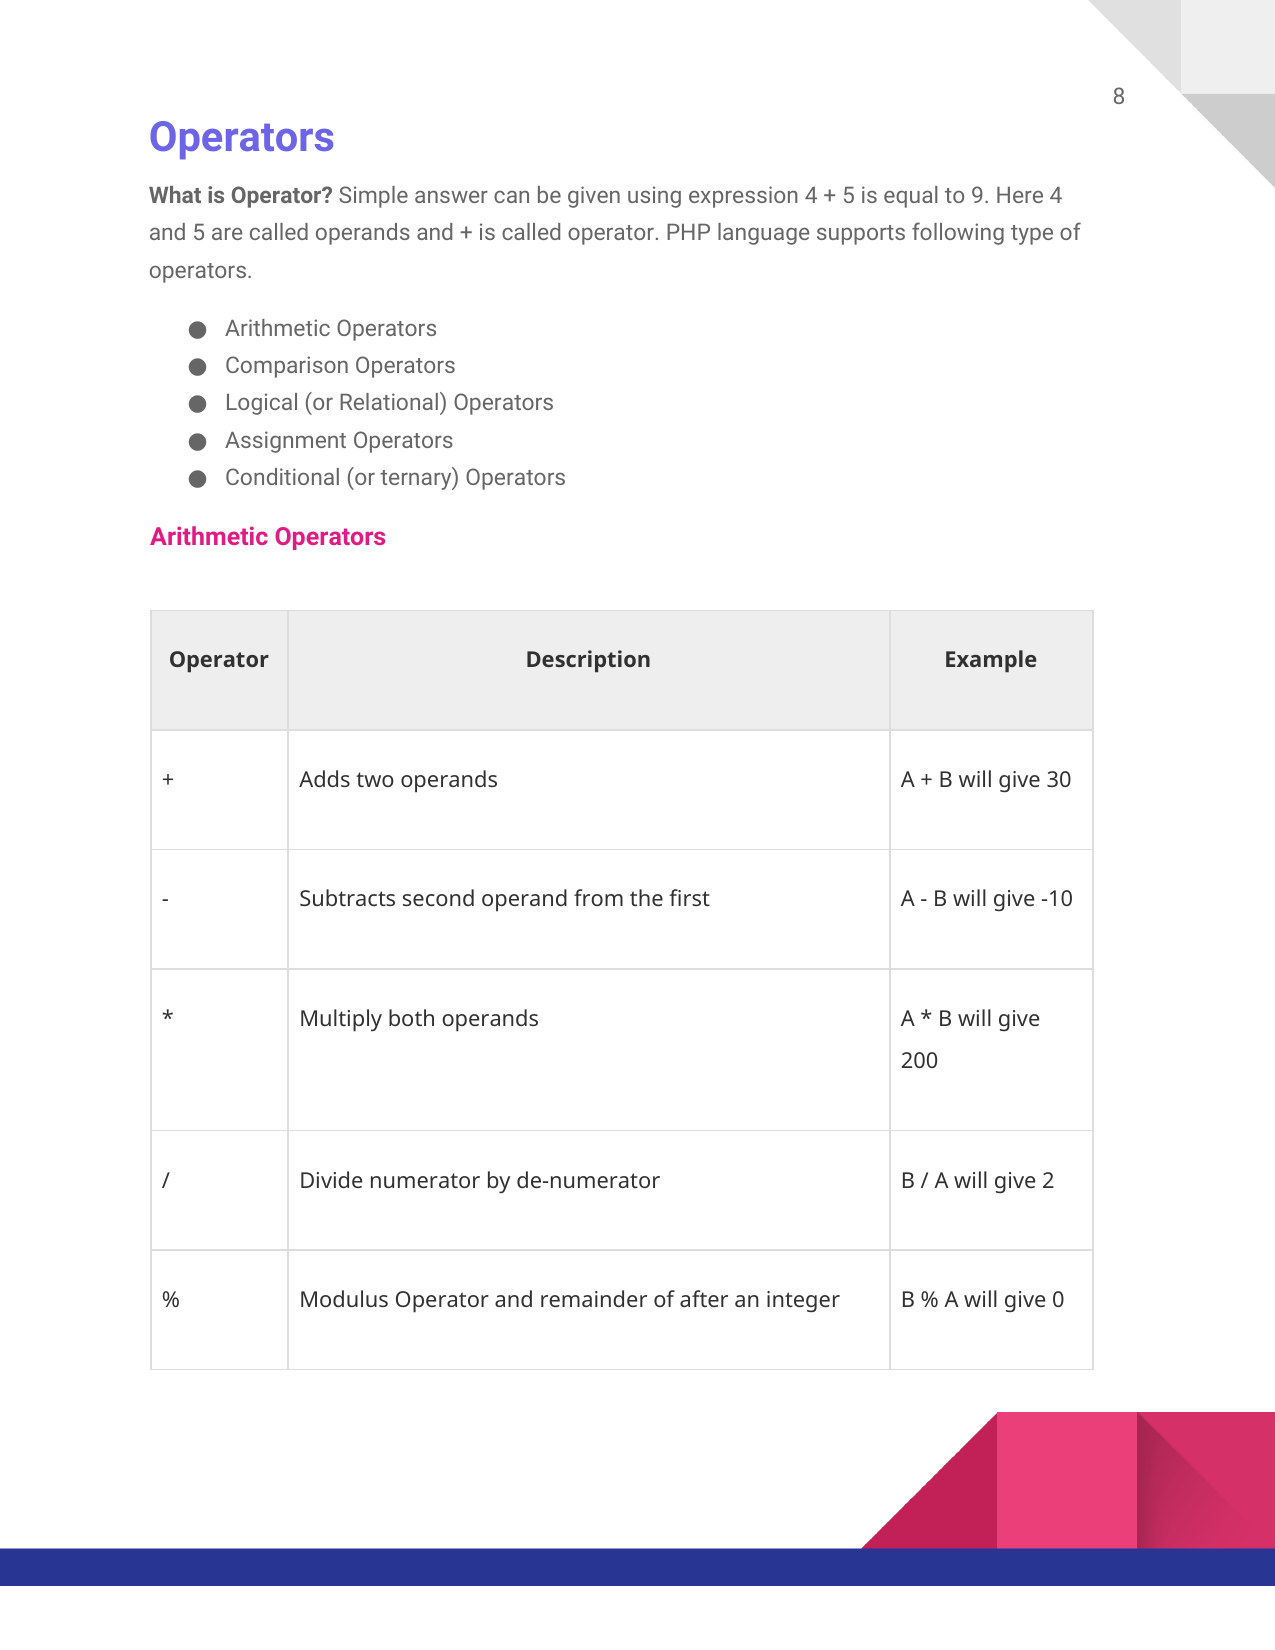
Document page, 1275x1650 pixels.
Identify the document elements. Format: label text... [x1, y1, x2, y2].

subtitle Operators [148, 112, 1125, 161]
list Assignment Operators [187, 427, 1125, 454]
table_cell - [152, 850, 287, 968]
table_cell A + B will give 30 [891, 731, 1092, 848]
subtitle Arithmetic Operators [150, 522, 1125, 551]
table_cell / [152, 1131, 287, 1249]
table_cell B % A will give 0 [891, 1251, 1092, 1369]
text What is Operator? Simple answer can be given using expression 4 + 5 is equal to 9. Here 4 and 5 are called operands and + is called operator. PHP language supports following type of operators. [148, 182, 1125, 284]
table_header Description [289, 611, 889, 729]
list Comparison Operators [187, 352, 1125, 379]
table_cell + [152, 731, 287, 848]
table_cell A * B will give 200 [891, 970, 1092, 1130]
table_cell A - B will give -10 [891, 850, 1092, 968]
table_cell % [152, 1251, 287, 1369]
picture [1087, 0, 1275, 188]
table_header Operator [152, 611, 287, 729]
table_cell Divide numerator by de-numerator [289, 1131, 889, 1249]
table_cell Multiply both operands [289, 970, 889, 1130]
table_cell Subtracts second operand from the first [289, 850, 889, 968]
list Arithmetic Operators [187, 315, 1125, 342]
list Conditional (or ternary) Operators [187, 464, 1125, 491]
table_cell B / A will give 2 [891, 1131, 1092, 1249]
picture [0, 1410, 1275, 1586]
list Logical (or Relational) Operators [187, 389, 1125, 416]
table_cell * [152, 970, 287, 1130]
table_header Example [891, 611, 1092, 729]
table_cell Modulus Operator and remainder of after an integer division [289, 1251, 889, 1369]
table_cell Adds two operands [289, 731, 889, 848]
